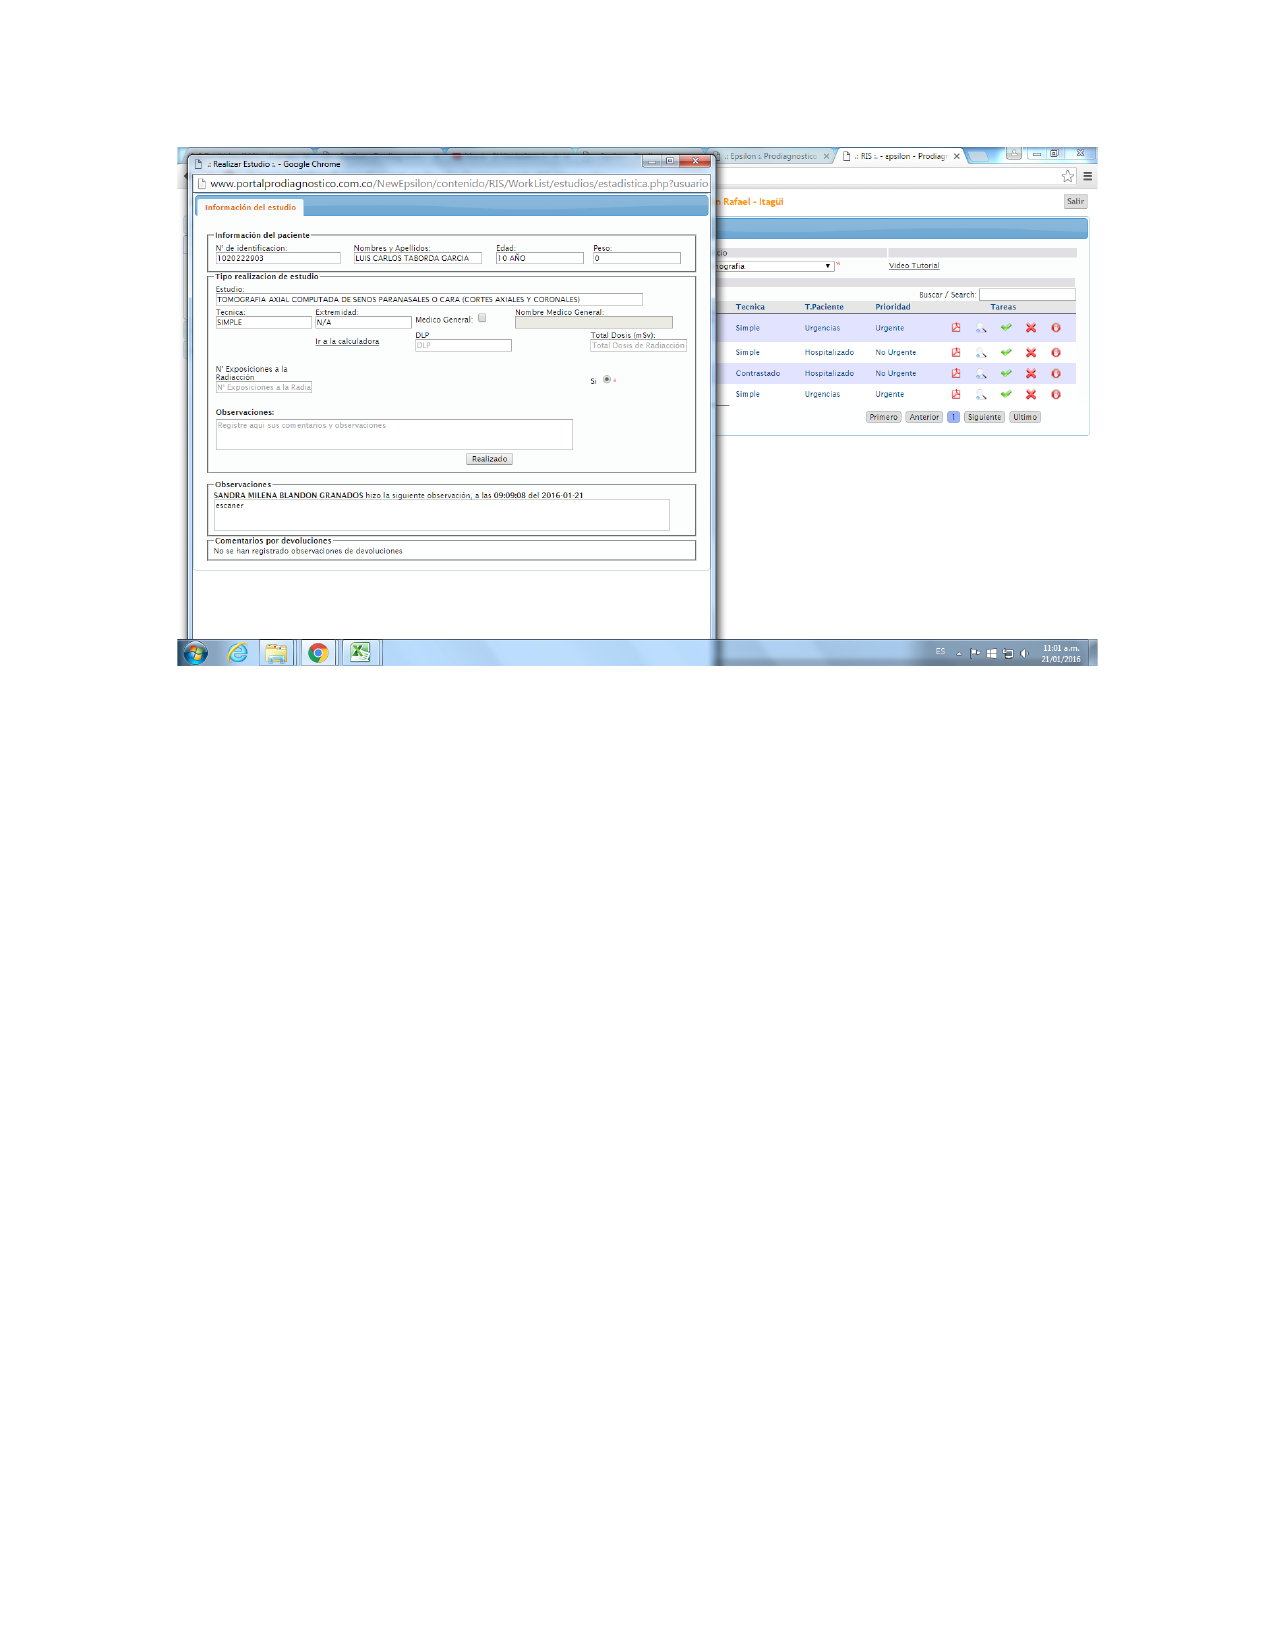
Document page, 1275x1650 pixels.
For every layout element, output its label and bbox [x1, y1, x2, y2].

picture [177, 147, 1098, 666]
